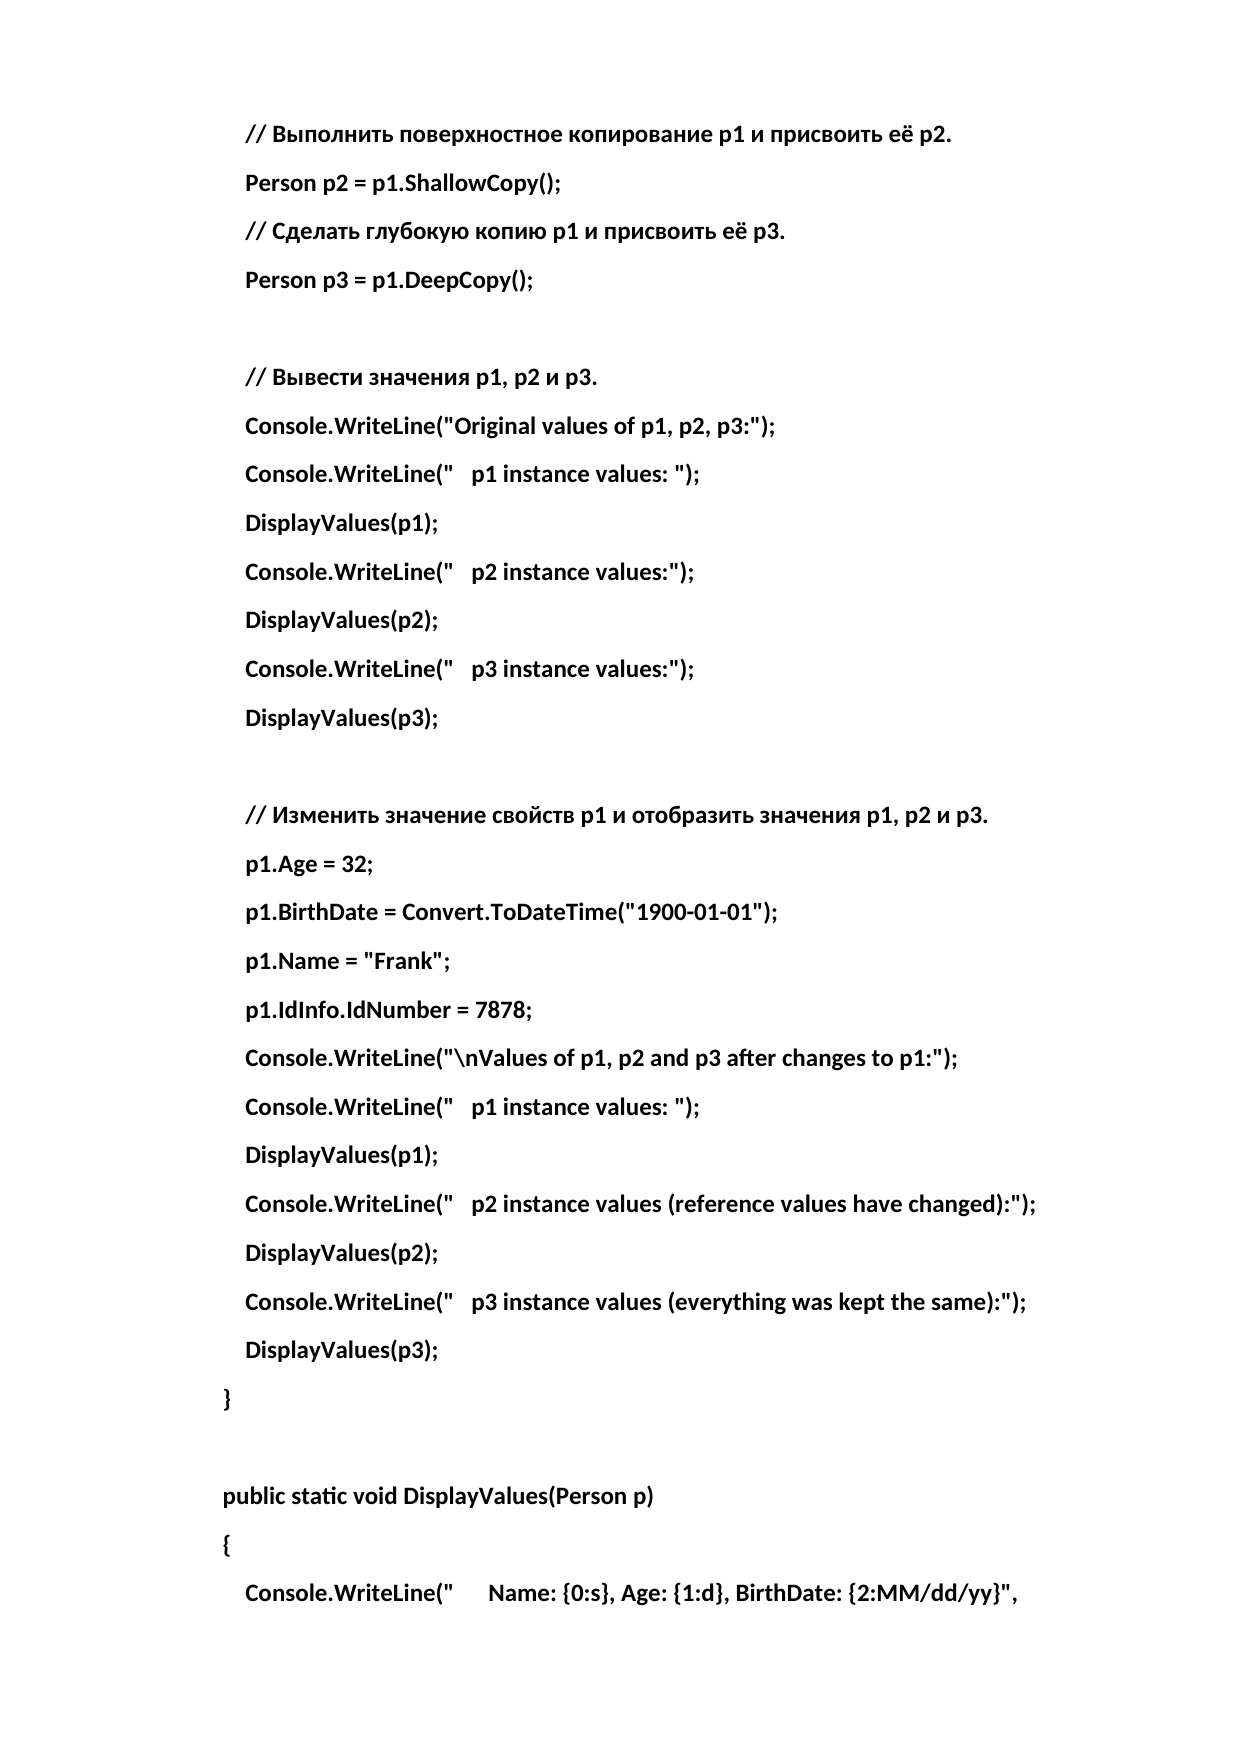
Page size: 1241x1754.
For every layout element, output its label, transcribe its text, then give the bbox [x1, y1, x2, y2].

text DisplayValues(p3); [177, 702, 1152, 732]
text Console.WriteLine("\nValues of p1, p2 and p3 after changes to p1:"); [177, 1042, 1152, 1073]
text DisplayValues(p2); [177, 1237, 1152, 1267]
text DisplayValues(p1); [177, 507, 1152, 538]
text Console.WriteLine("Original values of p1, p2, p3:"); [177, 410, 1152, 441]
text // Выполнить поверхностное копирование p1 и присвоить её p2. [177, 118, 1152, 149]
text p1.Name = "Frank"; [177, 945, 1152, 976]
text DisplayValues(p2); [177, 604, 1152, 635]
text } [177, 1383, 1152, 1413]
text p1.BirthDate = Convert.ToDateTime("1900-01-01"); [177, 896, 1152, 927]
text p1.IdInfo.IdNumber = 7878; [177, 994, 1152, 1024]
text Person p3 = p1.DeepCopy(); [177, 264, 1152, 294]
text Console.WriteLine(" p1 instance values: "); [177, 459, 1152, 489]
text Console.WriteLine(" p1 instance values: "); [177, 1091, 1152, 1122]
text Console.WriteLine(" p2 instance values (reference values have changed):"); [177, 1188, 1152, 1219]
text { [177, 1529, 1152, 1559]
text // Сделать глубокую копию p1 и присвоить её p3. [177, 215, 1152, 246]
text Console.WriteLine(" p3 instance values (everything was kept the same):"); [177, 1286, 1152, 1316]
text public static void DisplayValues(Person p) [177, 1480, 1152, 1511]
text DisplayValues(p1); [177, 1140, 1152, 1170]
text DisplayValues(p3); [177, 1334, 1152, 1365]
text p1.Age = 32; [177, 848, 1152, 878]
text // Изменить значение свойств p1 и отобразить значения p1, p2 и p3. [177, 799, 1152, 830]
text Person p2 = p1.ShallowCopy(); [177, 167, 1152, 197]
text Console.WriteLine(" p2 instance values:"); [177, 556, 1152, 586]
text Console.WriteLine(" p3 instance values:"); [177, 653, 1152, 684]
text // Вывести значения p1, p2 и p3. [177, 361, 1152, 392]
text Console.WriteLine(" Name: {0:s}, Age: {1:d}, BirthDate: {2:MM/dd/yy}", [177, 1577, 1152, 1608]
